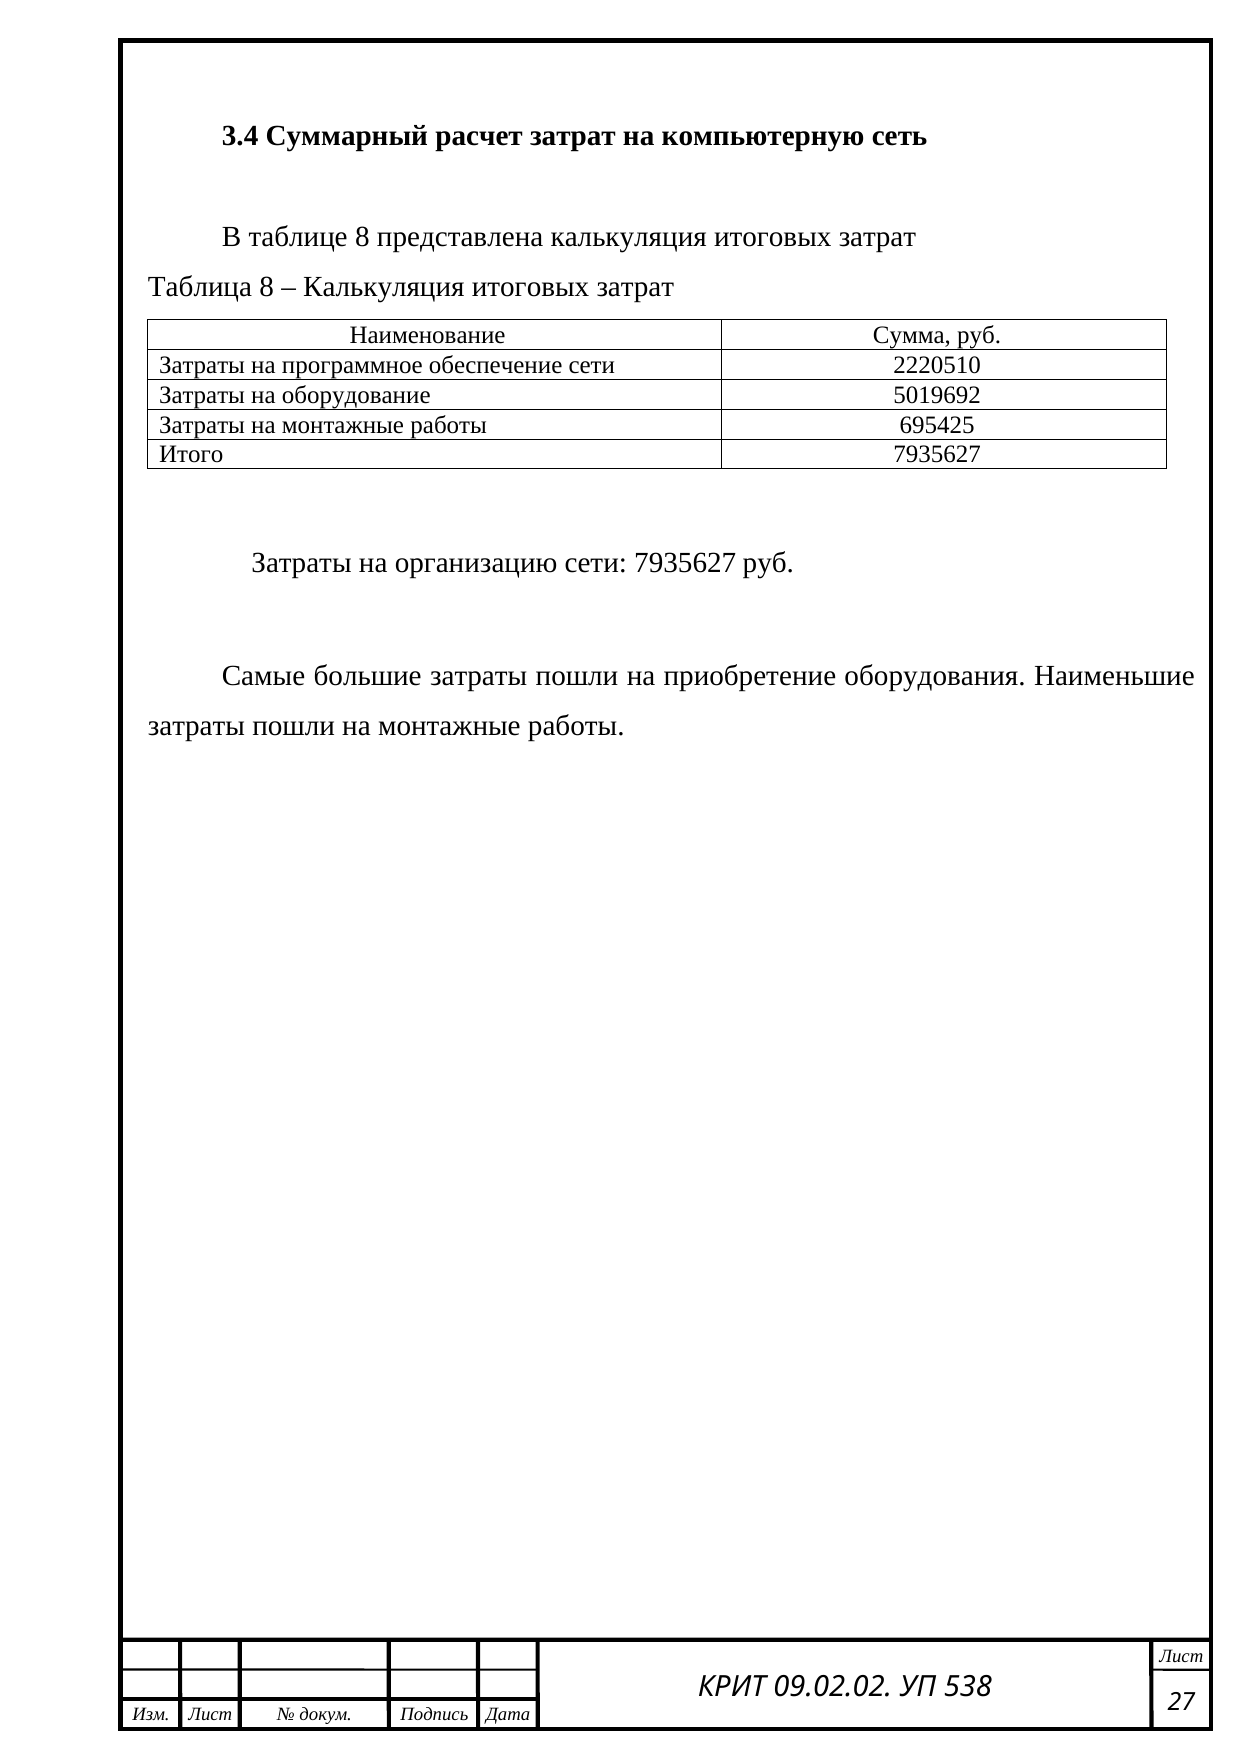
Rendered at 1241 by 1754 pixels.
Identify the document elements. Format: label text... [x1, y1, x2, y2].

text 3.4 Суммарный расчет затрат на компьютерную сеть [148, 118, 1196, 152]
text Затраты на организацию сети: 7935627 руб. [177, 545, 1196, 578]
table_cell Итого [148, 440, 721, 468]
table_cell 5019692 [722, 380, 1166, 409]
text Самые большие затраты пошли на приобретение оборудования. Наименьшие затраты пошли на монтажные работы. [148, 658, 1196, 742]
text В таблице 8 представлена калькуляция итоговых затрат [148, 219, 1196, 252]
table_cell Затраты на программное обеспечение сети [148, 350, 721, 379]
table_cell Затраты на оборудование [148, 380, 721, 409]
table_header Наименование [148, 320, 721, 349]
table_cell 2220510 [722, 350, 1166, 379]
text Таблица 8 – Калькуляция итоговых затрат [148, 269, 1196, 303]
table_header Сумма, руб. [722, 320, 1166, 349]
table_cell Затраты на монтажные работы [148, 410, 721, 438]
table_cell 7935627 [722, 440, 1166, 468]
table_cell 695425 [722, 410, 1166, 438]
